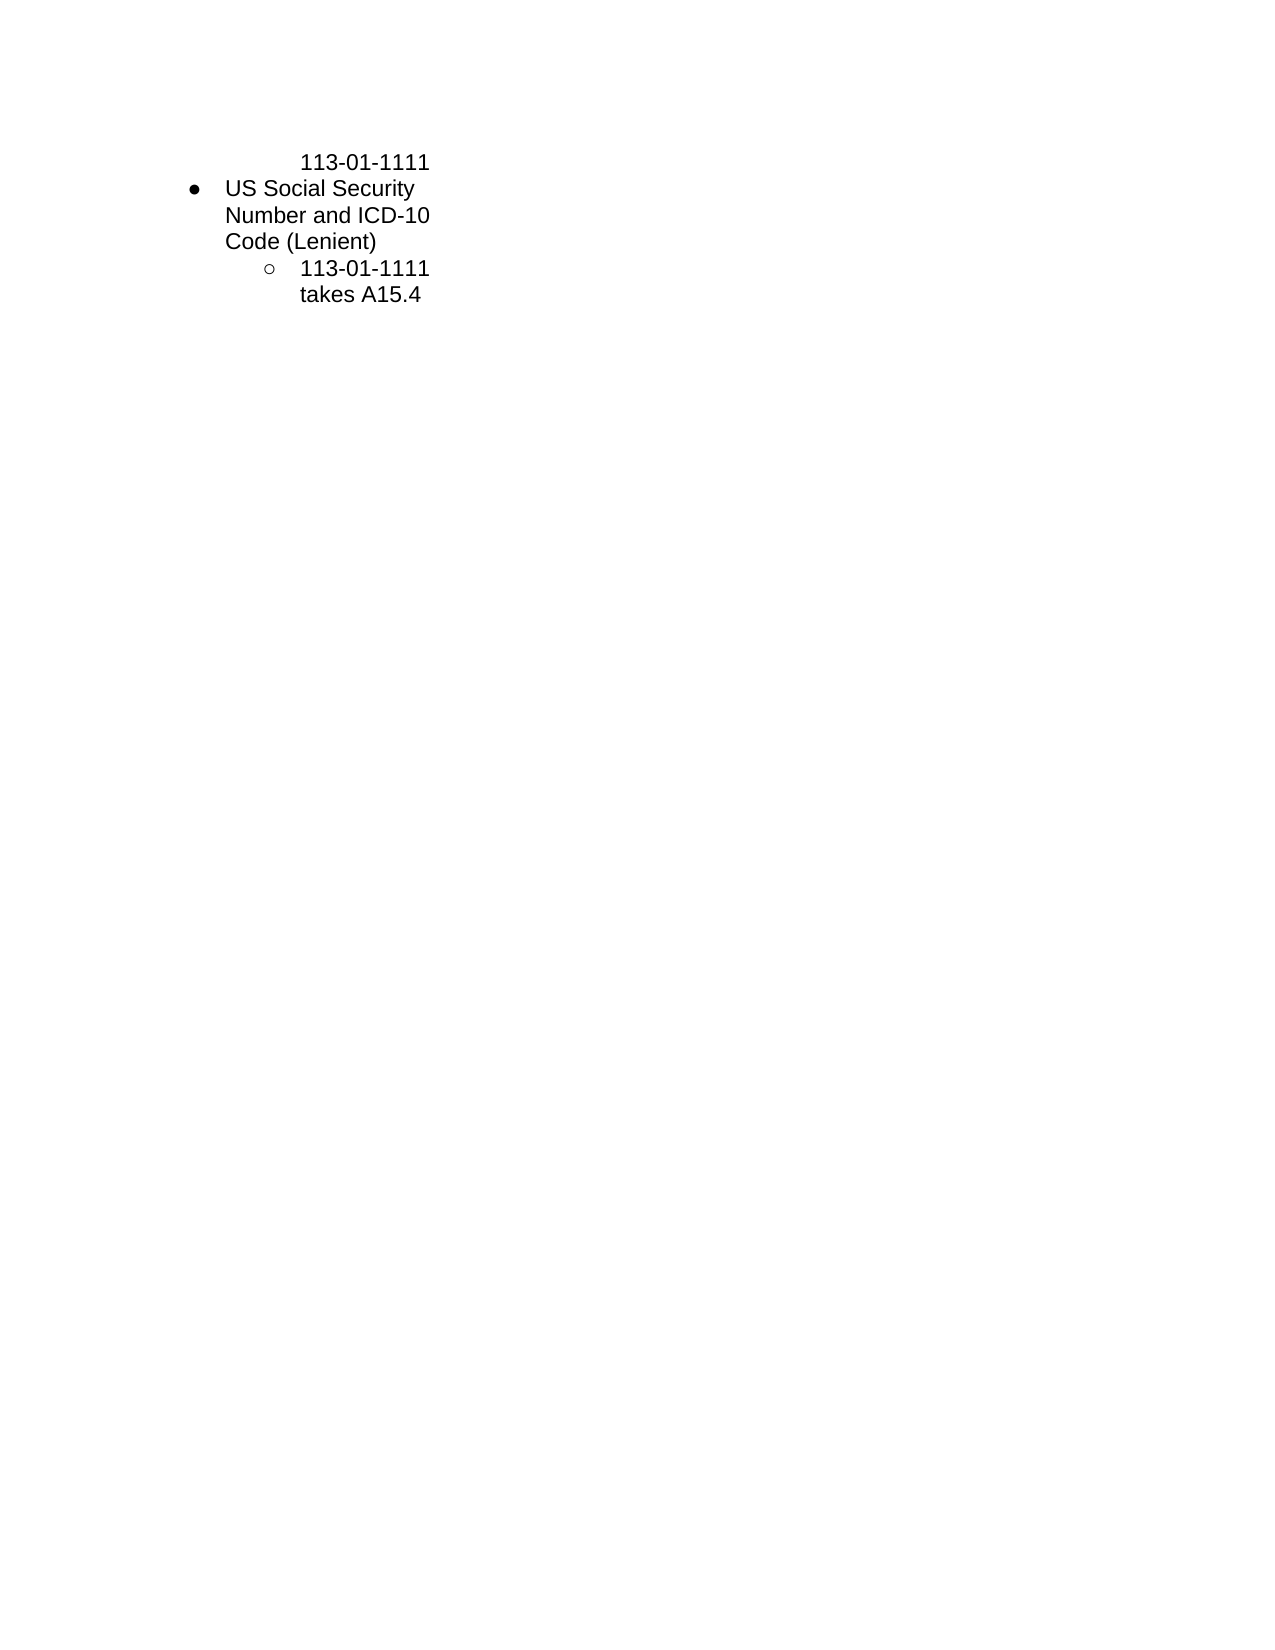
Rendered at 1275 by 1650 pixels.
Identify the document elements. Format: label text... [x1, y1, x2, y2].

list 113-01-1111 takes A15.4 [262, 254, 472, 307]
list US Social Security Number and ICD-10 Code (Lenient) [187, 175, 472, 254]
list anemia and ssn 113-01-1111 [262, 149, 472, 175]
